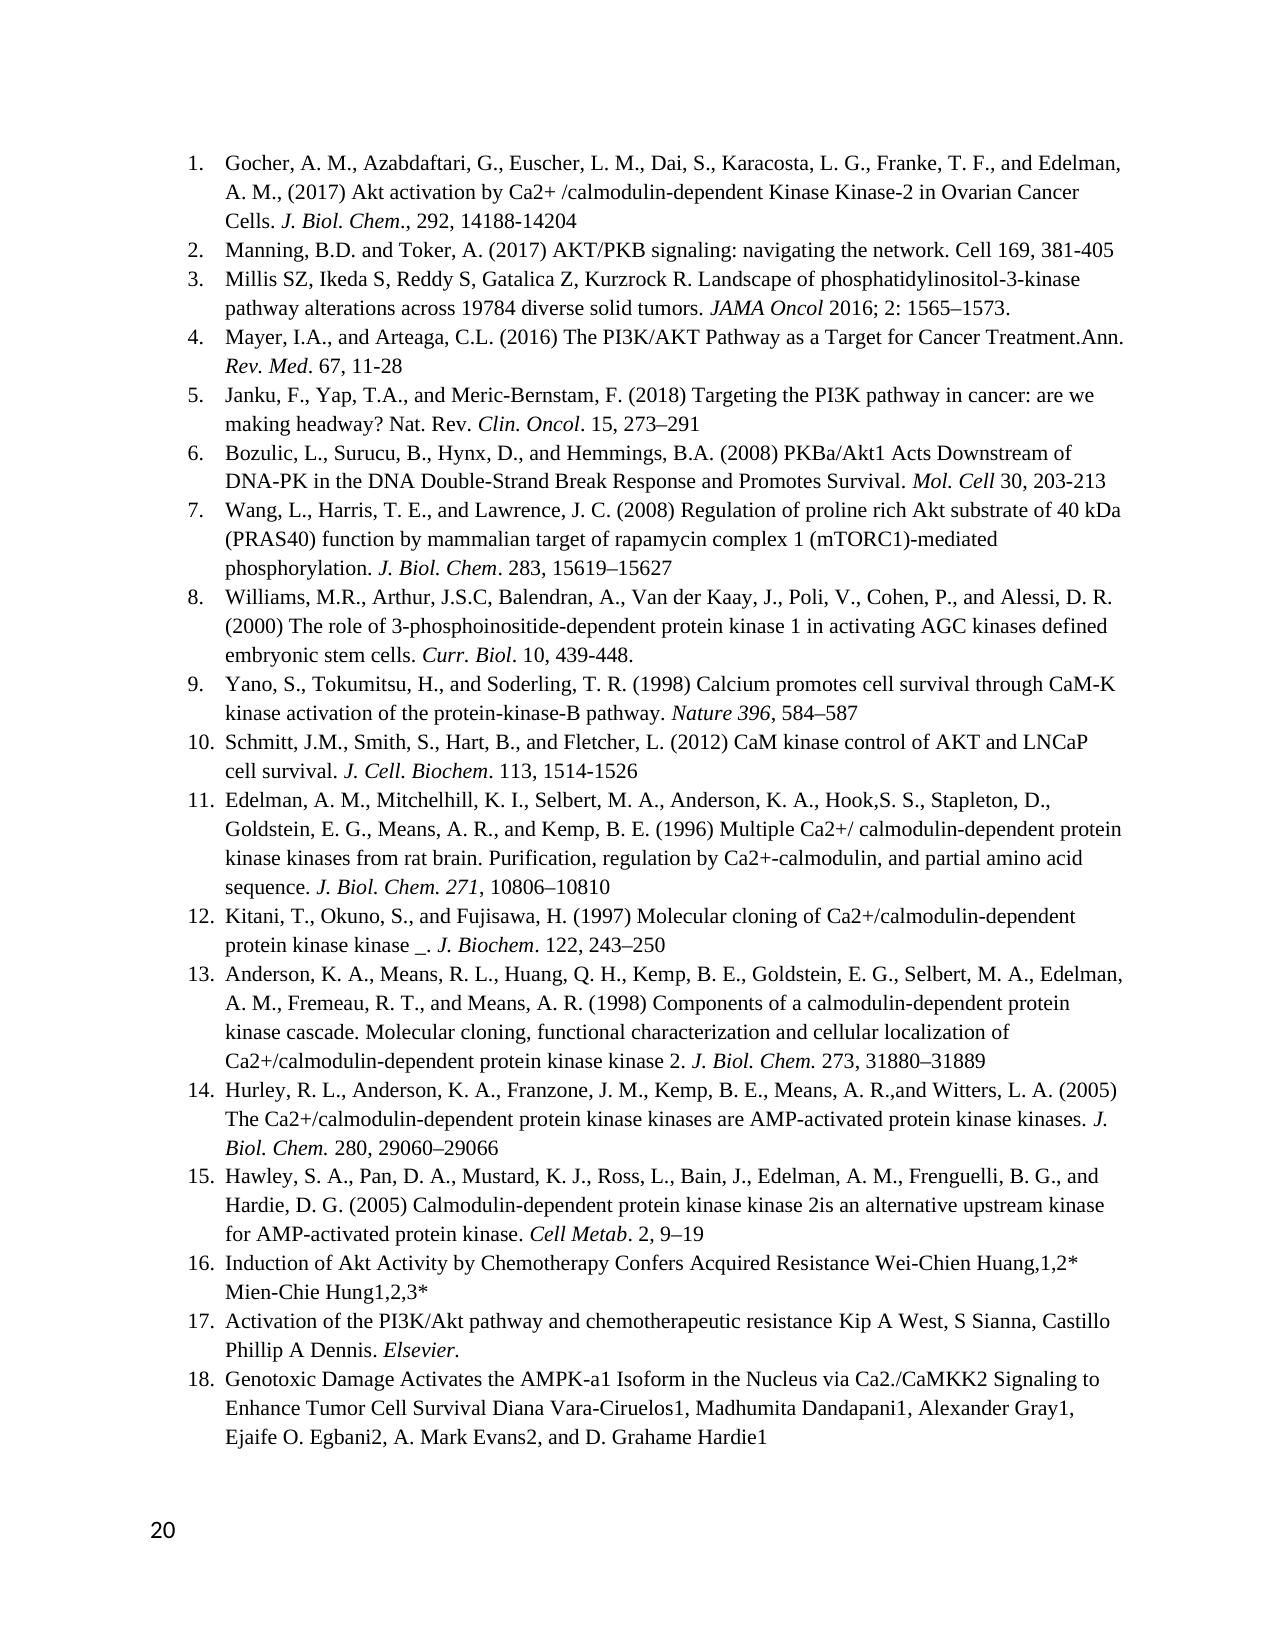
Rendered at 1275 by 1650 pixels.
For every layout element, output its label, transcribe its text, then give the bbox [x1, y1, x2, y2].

list Gocher, A. M., Azabdaftari, G., Euscher, L. M., Dai, S., Karacosta, L. G., Franke, T. F., and Edelman, A. M., (2017) Akt activation by Ca2+ /calmodulin-dependent Kinase Kinase-2 in Ovarian Cancer Cells. J. Biol. Chem., 292, 14188-14204 [187, 150, 1125, 233]
list Genotoxic Damage Activates the AMPK-a1 Isoform in the Nucleus via Ca2./CaMKK2 Signaling to Enhance Tumor Cell Survival Diana Vara-Ciruelos1, Madhumita Dandapani1, Alexander Gray1, Ejaife O. Egbani2, A. Mark Evans2, and D. Grahame Hardie1 [187, 1366, 1125, 1449]
list Manning, B.D. and Toker, A. (2017) AKT/PKB signaling: navigating the network. Cell 169, 381-405 [187, 237, 1125, 262]
list Hurley, R. L., Anderson, K. A., Franzone, J. M., Kemp, B. E., Means, A. R.,and Witters, L. A. (2005) The Ca2+/calmodulin-dependent protein kinase kinases are AMP-activated protein kinase kinases. J. Biol. Chem. 280, 29060–29066 [187, 1077, 1125, 1160]
list Millis SZ, Ikeda S, Reddy S, Gatalica Z, Kurzrock R. Landscape of phosphatidylinositol-3-kinase pathway alterations across 19784 diverse solid tumors. JAMA Oncol 2016; 2: 1565–1573. [187, 266, 1125, 320]
list Williams, M.R., Arthur, J.S.C, Balendran, A., Van der Kaay, J., Poli, V., Cohen, P., and Alessi, D. R. (2000) The role of 3-phosphoinositide-dependent protein kinase 1 in activating AGC kinases defined embryonic stem cells. Curr. Biol. 10, 439-448. [187, 584, 1125, 667]
list Induction of Akt Activity by Chemotherapy Confers Acquired Resistance Wei-Chien Huang,1,2* Mien-Chie Hung1,2,3* [187, 1250, 1125, 1304]
list Anderson, K. A., Means, R. L., Huang, Q. H., Kemp, B. E., Goldstein, E. G., Selbert, M. A., Edelman, A. M., Fremeau, R. T., and Means, A. R. (1998) Components of a calmodulin-dependent protein kinase cascade. Molecular cloning, functional characterization and cellular localization of Ca2+/calmodulin-dependent protein kinase kinase 2. J. Biol. Chem. 273, 31880–31889 [187, 961, 1125, 1073]
list Edelman, A. M., Mitchelhill, K. I., Selbert, M. A., Anderson, K. A., Hook,S. S., Stapleton, D., Goldstein, E. G., Means, A. R., and Kemp, B. E. (1996) Multiple Ca2+/ calmodulin-dependent protein kinase kinases from rat brain. Purification, regulation by Ca2+-calmodulin, and partial amino acid sequence. J. Biol. Chem. 271, 10806–10810 [187, 787, 1125, 899]
list Schmitt, J.M., Smith, S., Hart, B., and Fletcher, L. (2012) CaM kinase control of AKT and LNCaP cell survival. J. Cell. Biochem. 113, 1514-1526 [187, 729, 1125, 783]
list Bozulic, L., Surucu, B., Hynx, D., and Hemmings, B.A. (2008) PKBa/Akt1 Acts Downstream of DNA-PK in the DNA Double-Strand Break Response and Promotes Survival. Mol. Cell 30, 203-213 [187, 439, 1125, 494]
list Wang, L., Harris, T. E., and Lawrence, J. C. (2008) Regulation of proline rich Akt substrate of 40 kDa (PRAS40) function by mammalian target of rapamycin complex 1 (mTORC1)-mediated phosphorylation. J. Biol. Chem. 283, 15619–15627 [187, 497, 1125, 581]
list Mayer, I.A., and Arteaga, C.L. (2016) The PI3K/AKT Pathway as a Target for Cancer Treatment.Ann. Rev. Med. 67, 11-28 [187, 324, 1125, 378]
list Janku, F., Yap, T.A., and Meric-Bernstam, F. (2018) Targeting the PI3K pathway in cancer: are we making headway? Nat. Rev. Clin. Oncol. 15, 273–291 [187, 382, 1125, 436]
list Hawley, S. A., Pan, D. A., Mustard, K. J., Ross, L., Bain, J., Edelman, A. M., Frenguelli, B. G., and Hardie, D. G. (2005) Calmodulin-dependent protein kinase kinase 2is an alternative upstream kinase for AMP-activated protein kinase. Cell Metab. 2, 9–19 [187, 1163, 1125, 1247]
list Kitani, T., Okuno, S., and Fujisawa, H. (1997) Molecular cloning of Ca2+/calmodulin-dependent protein kinase kinase _. J. Biochem. 122, 243–250 [187, 903, 1125, 957]
list Activation of the PI3K/Akt pathway and chemotherapeutic resistance Kip A West, S Sianna, Castillo Phillip A Dennis. Elsevier. [187, 1308, 1125, 1362]
list Yano, S., Tokumitsu, H., and Soderling, T. R. (1998) Calcium promotes cell survival through CaM-K kinase activation of the protein-kinase-B pathway. Nature 396, 584–587 [187, 671, 1125, 725]
